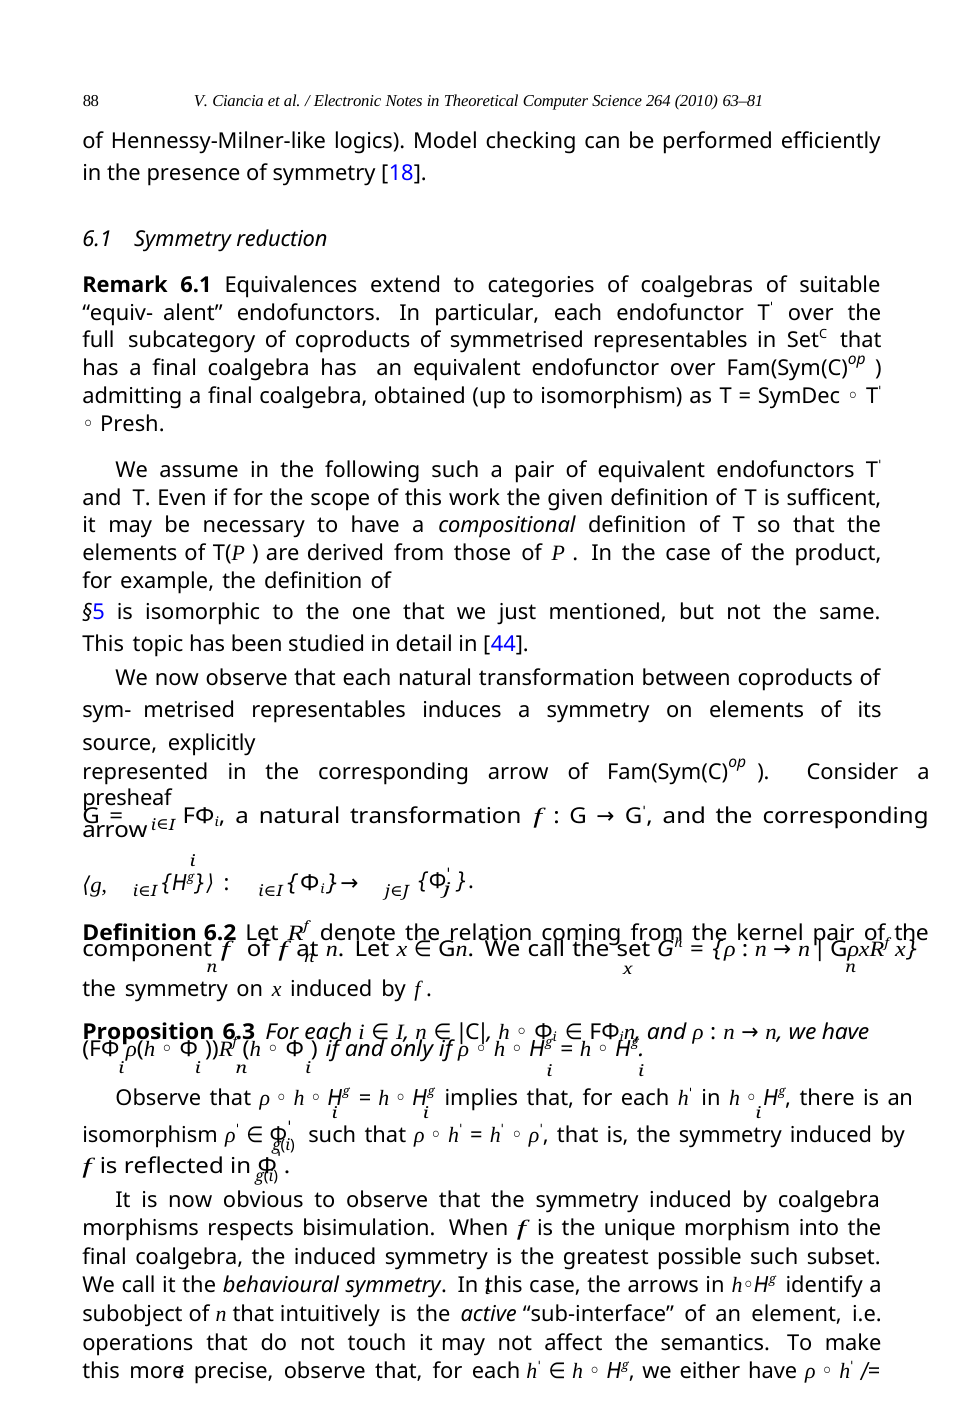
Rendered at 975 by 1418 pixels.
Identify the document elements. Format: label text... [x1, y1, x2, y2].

text ⟨g, [82, 854, 133, 898]
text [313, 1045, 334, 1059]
text n x n [206, 959, 929, 976]
text G = i∈I FΦi, a natural transformation f : G → G', and the corresponding arrow [82, 812, 929, 841]
text i∈I [133, 879, 157, 901]
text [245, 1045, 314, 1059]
text Observe that ρ ◦ h ◦ Hg = h ◦ Hg implies that, for each h' in h ◦ Hg, there is an [474, 1094, 929, 1109]
text j∈J [385, 879, 413, 901]
text {Φi}→ [285, 867, 385, 897]
list Symmetry reduction [82, 223, 929, 253]
text {Hg}⟩ : [159, 867, 258, 897]
text {Φ' }. [416, 865, 929, 895]
text i i n i i i [118, 1059, 929, 1078]
text We now observe that each natural transformation between coproducts of sym- metrised representables induces a symmetry on elements of its source, explicitly [82, 662, 881, 756]
text We assume in the following such a pair of equivalent endofunctors T' and T. Even if for the scope of this work the given definition of T is sufficent, it may be necessary to have a compositional definition of T so that the elements of T(P ) are derived from those of P . In the case of the product, for example, the definition of [82, 455, 881, 594]
text i∈I [258, 879, 283, 901]
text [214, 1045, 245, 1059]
text (FΦ ρ(h ◦ Φ ))Rf (h ◦ Φ ) if and only if ρ ◦ h ◦ Hg = h ◦ Hg. [446, 1045, 929, 1059]
text Proposition 6.3 For each i ∈ I, n ∈ |C|, h ◦ Φi ∈ FΦin, and ρ : n → n, we have [82, 1016, 929, 1045]
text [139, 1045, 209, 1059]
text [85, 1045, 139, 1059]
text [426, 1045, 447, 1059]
text represented in the corresponding arrow of Fam(Sym(C)op ). Consider a presheaf [82, 758, 929, 810]
text the symmetry on x induced by f . [82, 976, 929, 1002]
text Observe that ρ ◦ h ◦ Hg = h ◦ Hg implies that, for each h' in h ◦ Hg, there is an [115, 1094, 472, 1109]
text f is reflected in Φ' . [82, 1149, 929, 1180]
text isomorphism ρ' ∈ Φ' such that ρ ◦ h' = h' ◦ ρ', that is, the symmetry induced by [82, 1121, 929, 1148]
text Remark 6.1 Equivalences extend to categories of coalgebras of suitable “equiv- alent” endofunctors. In particular, each endofunctor T' over the full subcategory of coproducts of symmetrised representables in SetC that has a final coalgebra has an equivalent endofunctor over Fam(Sym(C)op ) admitting a final coalgebra, obtained (up to isomorphism) as T = SymDec ◦ T' ◦ Presh. [82, 270, 881, 437]
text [82, 1185, 881, 1385]
text §5 is isomorphic to the one that we just mentioned, but not the same. This topic has been studied in detail in [44]. [82, 596, 881, 658]
text of Hennessy-Milner-like logics). Model checking can be performed efficiently in the presence of symmetry [18]. [82, 125, 882, 187]
text Definition 6.2 Let Rf denote the relation coming from the kernel pair of the [82, 919, 929, 945]
